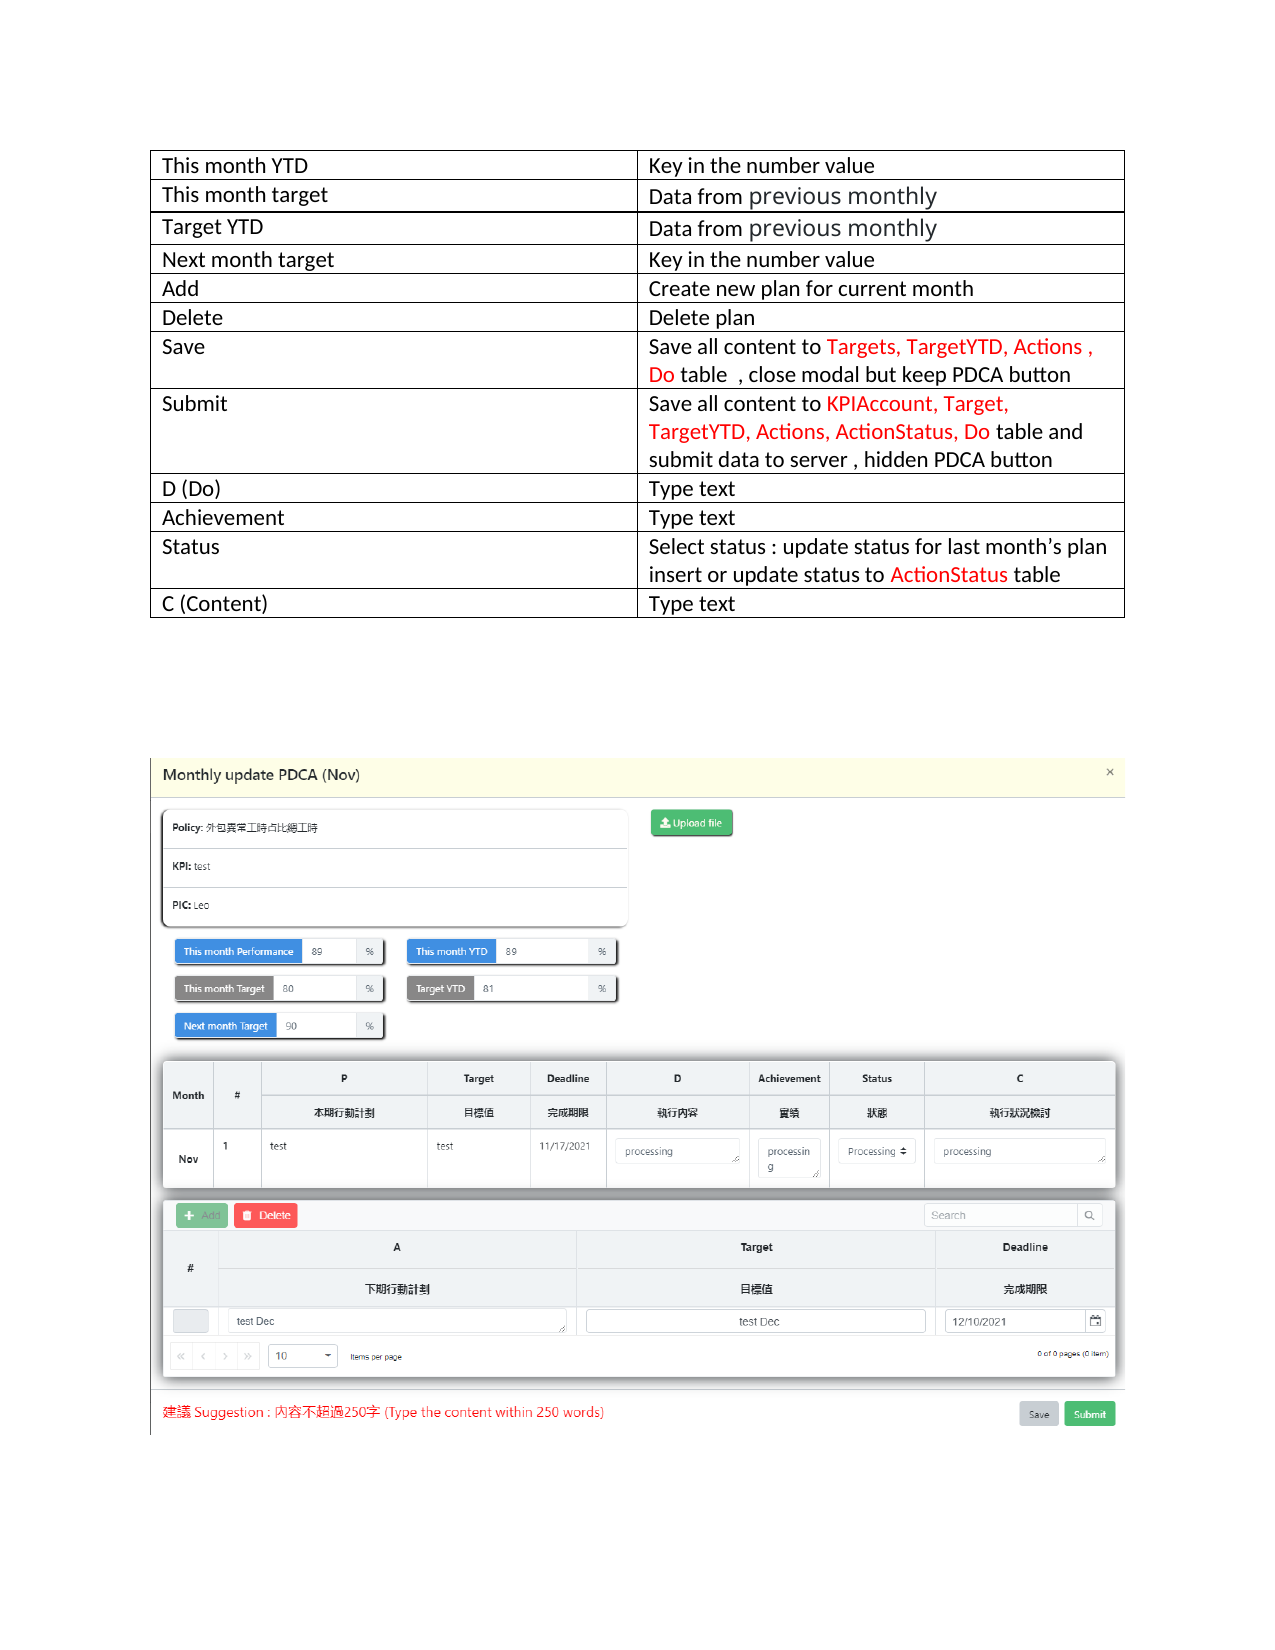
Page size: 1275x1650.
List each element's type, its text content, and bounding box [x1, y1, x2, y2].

table_cell Target YTD [151, 213, 637, 244]
table_cell Delete [151, 303, 637, 331]
table_cell Data from previous monthly [638, 213, 1124, 244]
table_cell Status [151, 532, 637, 588]
table_cell Save [151, 332, 637, 388]
table_cell Type text [638, 503, 1124, 531]
table_cell Achievement [151, 503, 637, 531]
table_cell Data from previous monthly [638, 180, 1124, 211]
table_cell Next month target [151, 245, 637, 273]
table_cell Save all content to Targets, TargetYTD, Actions , Do table , close modal but keep PDCA button [638, 332, 1124, 388]
table_cell Select status : update status for last month’s plan insert or update status to ActionStatus table [638, 532, 1124, 588]
table_cell Delete plan [638, 303, 1124, 331]
table_cell Submit [151, 389, 637, 473]
table_cell Type text [638, 474, 1124, 502]
table_cell Create new plan for current month [638, 274, 1124, 302]
table_cell D (Do) [151, 474, 637, 502]
picture [150, 758, 1125, 1435]
table_cell This month target [151, 180, 637, 211]
table_cell Key in the number value [638, 245, 1124, 273]
table_cell Add [151, 274, 637, 302]
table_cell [638, 151, 1124, 179]
table_cell C (Content) [151, 589, 637, 617]
table_cell Save all content to KPIAccount, Target, TargetYTD, Actions, ActionStatus, Do table and submit data to server , hidden PDCA button [638, 389, 1124, 473]
table_cell Type text [638, 589, 1124, 617]
table_cell This month YTD [151, 151, 637, 179]
